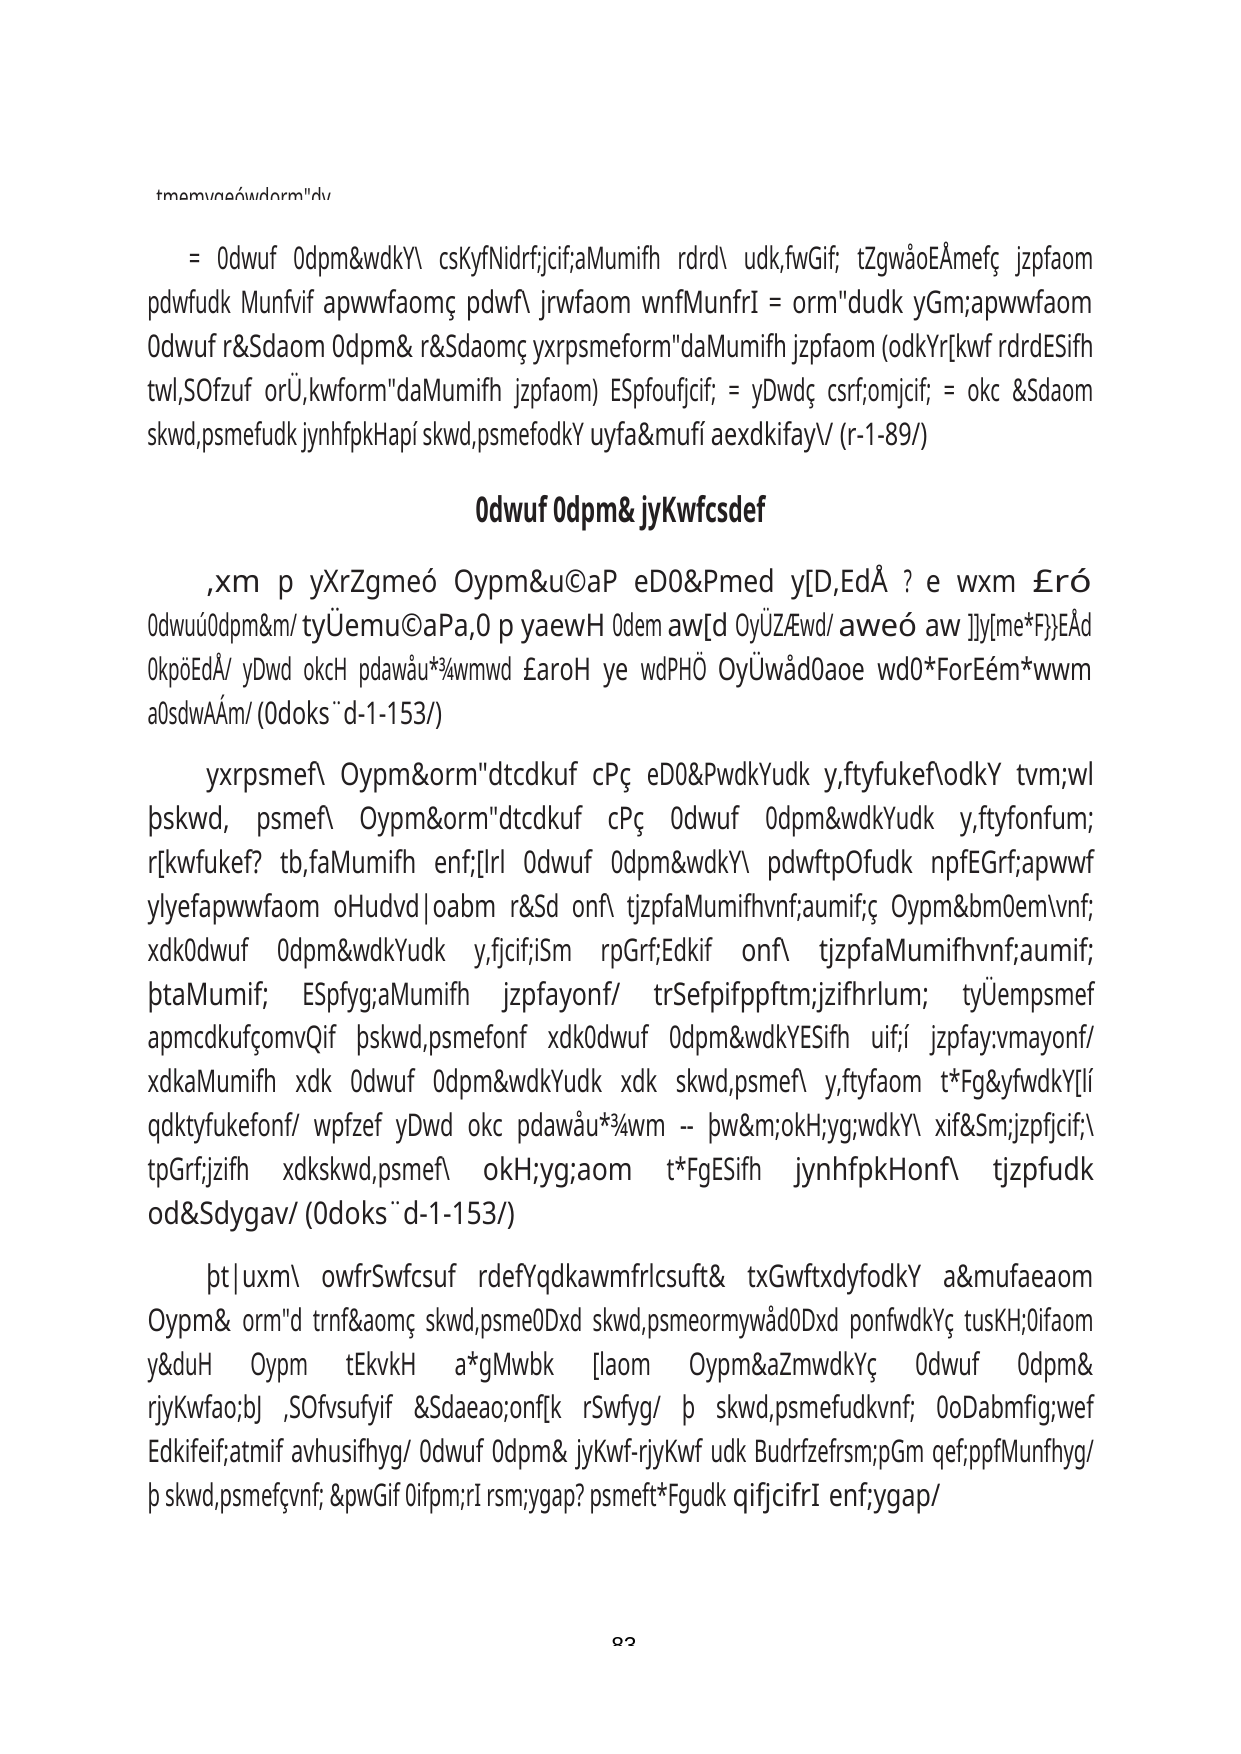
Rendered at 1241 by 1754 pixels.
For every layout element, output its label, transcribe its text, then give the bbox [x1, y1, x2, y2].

text = 0dwuf 0dpm&wdkY\ csKyfNidrf;jcif;aMumifh rdrd\ udk,fwGif; tZgwåoEÅmefç jzpfaom pdwfudk Munfvif apwwfaomç pdwf\ jrwfaom wnfMunfrI = orm"dudk yGm;apwwfaom 0dwuf r&Sdaom 0dpm& r&Sdaomç yxrpsmeform"daMumifh jzpfaom (odkYr[kwf rdrdESifh twl,SOfzuf orÜ,kwform"daMumifh jzpfaom) ESpfoufjcif; = yDwdç csrf;omjcif; = okc &Sdaom skwd,psmefudk jynhfpkHapí skwd,psmefodkY uyfa&mufí aexdkifay\/ (r-1-89/) [147, 236, 1094, 454]
subtitle 0dwuf 0dpm& jyKwfcsdef [187, 485, 1054, 533]
text ,xm p yXrZgmeó Oypm&u©aP eD0&Pmed y[D,EdÅ ? e wxm £ró 0dwuú0dpm&m/ tyÜemu©aPa,0 p yaewH 0dem aw[d OyÜZÆwd/ aweó aw ]]y[me*F}}EÅd 0kpöEdÅ/ yDwd okcH pdawåu*¾wmwd £aroH ye wdPHÖ OyÜwåd0aoe wd0*ForEém*wwm a0sdwAÁm/ (0doks¨d-1-153/) [147, 559, 1092, 733]
text þt|uxm\ owfrSwfcsuf rdefYqdkawmfrlcsuft& txGwftxdyfodkY a&mufaeaom Oypm& orm"d trnf&aomç skwd,psme0Dxd skwd,psmeormywåd0Dxd ponfwdkYç tusKH;0ifaom y&duH Oypm tEkvkH a*gMwbk [laom Oypm&aZmwdkYç 0dwuf 0dpm& rjyKwfao;bJ ,SOfvsufyif &Sdaeao;onf[k rSwfyg/ þ skwd,psmefudkvnf; 0oDabmfig;wef Edkifeif;atmif avhusifhyg/ 0dwuf 0dpm& jyKwf-rjyKwf udk Budrfzefrsm;pGm qef;ppfMunfhyg/ þ skwd,psmefçvnf; &pwGif 0ifpm;rI rsm;ygap? psmeft*Fgudk qifjcifrI enf;ygap/ [147, 1254, 1094, 1516]
text yxrpsmef\ Oypm&orm"dtcdkuf cPç eD0&PwdkYudk y,ftyfukef\odkY tvm;wl þskwd, psmef\ Oypm&orm"dtcdkuf cPç 0dwuf 0dpm&wdkYudk y,ftyfonfum; r[kwfukef? tb,faMumifh enf;[lrl 0dwuf 0dpm&wdkY\ pdwftpOfudk npfEGrf;apwwf ylyefapwwfaom oHudvd|oabm r&Sd onf\ tjzpfaMumifhvnf;aumif;ç Oypm&bm0em\vnf; xdk0dwuf 0dpm&wdkYudk y,fjcif;iSm rpGrf;Edkif onf\ tjzpfaMumifhvnf;aumif; þtaMumif; ESpfyg;aMumifh jzpfayonf/ trSefpifppftm;jzifhrlum; tyÜempsmef apmcdkufçomvQif þskwd,psmefonf xdk0dwuf 0dpm&wdkYESifh uif;í jzpfay:vmayonf/ xdkaMumifh xdk 0dwuf 0dpm&wdkYudk xdk skwd,psmef\ y,ftyfaom t*Fg&yfwdkY[lí qdktyfukefonf/ wpfzef yDwd okc pdawåu*¾wm -- þw&m;okH;yg;wdkY\ xif&Sm;jzpfjcif;\ tpGrf;jzifh xdkskwd,psmef\ okH;yg;aom t*FgESifh jynhfpkHonf\ tjzpfudk od&Sdygav/ (0doks¨d-1-153/) [147, 752, 1094, 1233]
